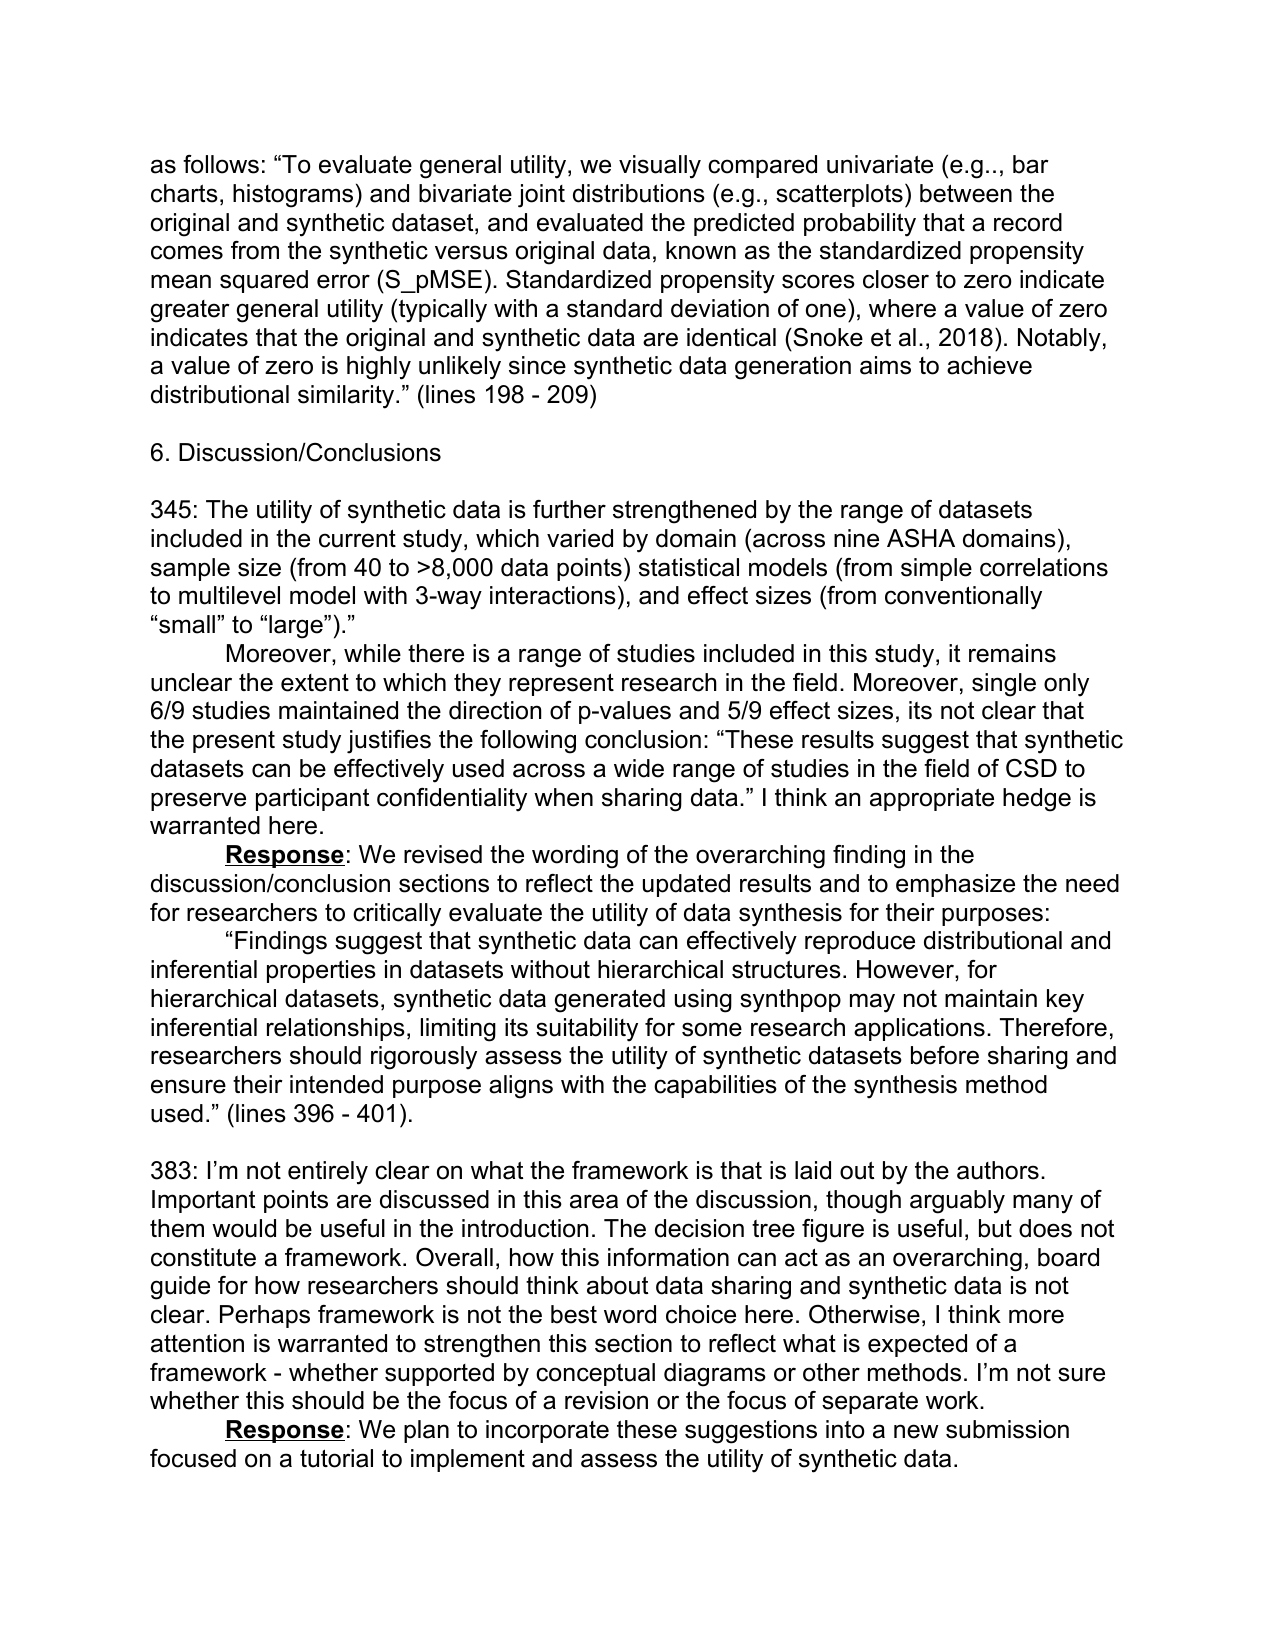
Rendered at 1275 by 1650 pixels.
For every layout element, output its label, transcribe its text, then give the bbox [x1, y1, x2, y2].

text Response: We revised the wording of the overarching finding in the discussion/conclusion sections to reflect the updated results and to emphasize the need for researchers to critically evaluate the utility of data synthesis for their purposes: [150, 840, 1125, 926]
text Moreover, while there is a range of studies included in this study, it remains unclear the extent to which they represent research in the field. Moreover, single only 6/9 studies maintained the direction of p-values and 5/9 effect sizes, its not clear that the present study justifies the following conclusion: “These results suggest that synthetic datasets can be effectively used across a wide range of studies in the field of CSD to preserve participant confidentiality when sharing data.” I think an appropriate hedge is warranted here. [150, 639, 1125, 840]
text “Findings suggest that synthetic data can effectively reproduce distributional and inferential properties in datasets without hierarchical structures. However, for hierarchical datasets, synthetic data generated using synthpop may not maintain key inferential relationships, limiting its suitability for some research applications. Therefore, researchers should rigorously assess the utility of synthetic datasets before sharing and ensure their intended purpose aligns with the capabilities of the synthesis method used.” (lines 396 - 401). 383: I’m not entirely clear on what the framework is that is laid out by the authors. Important points are discussed in this area of the discussion, though arguably many of them would be useful in the introduction. The decision tree figure is useful, but does not constitute a framework. Overall, how this information can act as an overarching, board guide for how researchers should think about data sharing and synthetic data is not clear. Perhaps framework is not the best word choice here. Otherwise, I think more attention is warranted to strengthen this section to reflect what is expected of a framework - whether supported by conceptual diagrams or other methods. I’m not sure whether this should be the focus of a revision or the focus of separate work. [150, 926, 1125, 1415]
